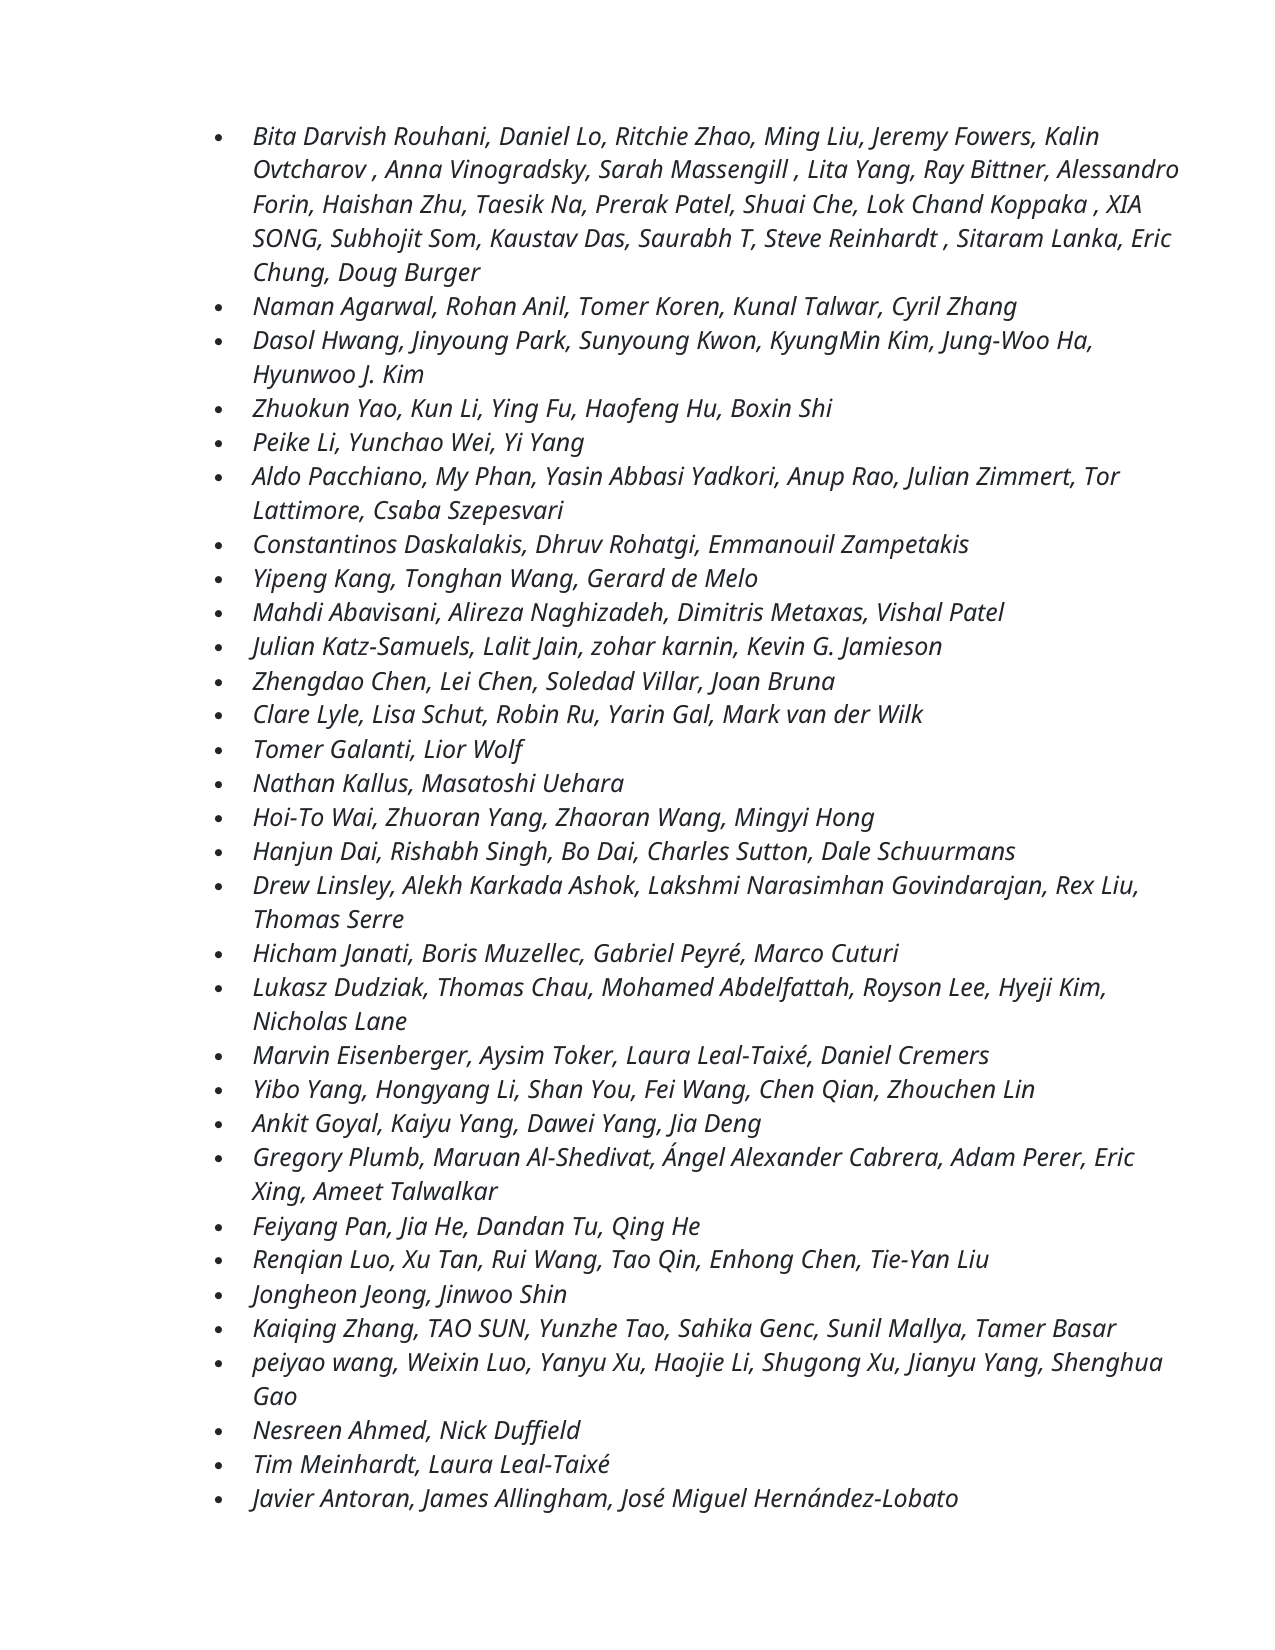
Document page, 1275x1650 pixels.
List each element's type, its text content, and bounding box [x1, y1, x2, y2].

list Drew Linsley, Alekh Karkada Ashok, Lakshmi Narasimhan Govindarajan, Rex Liu, Thomas Serre [215, 867, 1186, 936]
list Nathan Kallus, Masatoshi Uehara [215, 765, 1186, 799]
list Hanjun Dai, Rishabh Singh, Bo Dai, Charles Sutton, Dale Schuurmans [215, 833, 1186, 867]
list Julian Katz-Samuels, Lalit Jain, zohar karnin, Kevin G. Jamieson [215, 629, 1186, 663]
list Javier Antoran, James Allingham, José Miguel Hernández-Lobato [215, 1481, 1186, 1515]
list Clare Lyle, Lisa Schut, Robin Ru, Yarin Gal, Mark van der Wilk [215, 697, 1186, 731]
list Jongheon Jeong, Jinwoo Shin [215, 1276, 1186, 1310]
list Yibo Yang, Hongyang Li, Shan You, Fei Wang, Chen Qian, Zhouchen Lin [215, 1072, 1186, 1106]
list Dasol Hwang, Jinyoung Park, Sunyoung Kwon, KyungMin Kim, Jung-Woo Ha, Hyunwoo J. Kim [215, 322, 1186, 391]
list Kaiqing Zhang, TAO SUN, Yunzhe Tao, Sahika Genc, Sunil Mallya, Tamer Basar [215, 1310, 1186, 1344]
list Nesreen Ahmed, Nick Duffield [215, 1412, 1186, 1447]
list Feiyang Pan, Jia He, Dandan Tu, Qing He [215, 1208, 1186, 1242]
list Lukasz Dudziak, Thomas Chau, Mohamed Abdelfattah, Royson Lee, Hyeji Kim, Nicholas Lane [215, 970, 1186, 1038]
list Naman Agarwal, Rohan Anil, Tomer Koren, Kunal Talwar, Cyril Zhang [215, 288, 1186, 322]
list Mahdi Abavisani, Alireza Naghizadeh, Dimitris Metaxas, Vishal Patel [215, 595, 1186, 629]
list Tim Meinhardt, Laura Leal-Taixé [215, 1447, 1186, 1481]
list Gregory Plumb, Maruan Al-Shedivat, Ángel Alexander Cabrera, Adam Perer, Eric Xing, Ameet Talwalkar [215, 1140, 1186, 1208]
list peiyao wang, Weixin Luo, Yanyu Xu, Haojie Li, Shugong Xu, Jianyu Yang, Shenghua Gao [215, 1344, 1186, 1412]
list Bita Darvish Rouhani, Daniel Lo, Ritchie Zhao, Ming Liu, Jeremy Fowers, Kalin Ovtcharov , Anna Vinogradsky, Sarah Massengill , Lita Yang, Ray Bittner, Alessandro Forin, Haishan Zhu, Taesik Na, Prerak Patel, Shuai Che, Lok Chand Koppaka , XIA SONG, Subhojit Som, Kaustav Das, Saurabh T, Steve Reinhardt , Sitaram Lanka, Eric Chung, Doug Burger [215, 118, 1186, 288]
list Tomer Galanti, Lior Wolf [215, 731, 1186, 765]
list Hoi-To Wai, Zhuoran Yang, Zhaoran Wang, Mingyi Hong [215, 799, 1186, 833]
list Marvin Eisenberger, Aysim Toker, Laura Leal-Taixé, Daniel Cremers [215, 1038, 1186, 1072]
list Hicham Janati, Boris Muzellec, Gabriel Peyré, Marco Cuturi [215, 936, 1186, 970]
list Renqian Luo, Xu Tan, Rui Wang, Tao Qin, Enhong Chen, Tie-Yan Liu [215, 1242, 1186, 1276]
list Aldo Pacchiano, My Phan, Yasin Abbasi Yadkori, Anup Rao, Julian Zimmert, Tor Lattimore, Csaba Szepesvari [215, 459, 1186, 527]
list Ankit Goyal, Kaiyu Yang, Dawei Yang, Jia Deng [215, 1106, 1186, 1140]
list Yipeng Kang, Tonghan Wang, Gerard de Melo [215, 561, 1186, 595]
list Zhuokun Yao, Kun Li, Ying Fu, Haofeng Hu, Boxin Shi [215, 391, 1186, 425]
list Constantinos Daskalakis, Dhruv Rohatgi, Emmanouil Zampetakis [215, 527, 1186, 561]
list Peike Li, Yunchao Wei, Yi Yang [215, 425, 1186, 459]
list Zhengdao Chen, Lei Chen, Soledad Villar, Joan Bruna [215, 663, 1186, 697]
